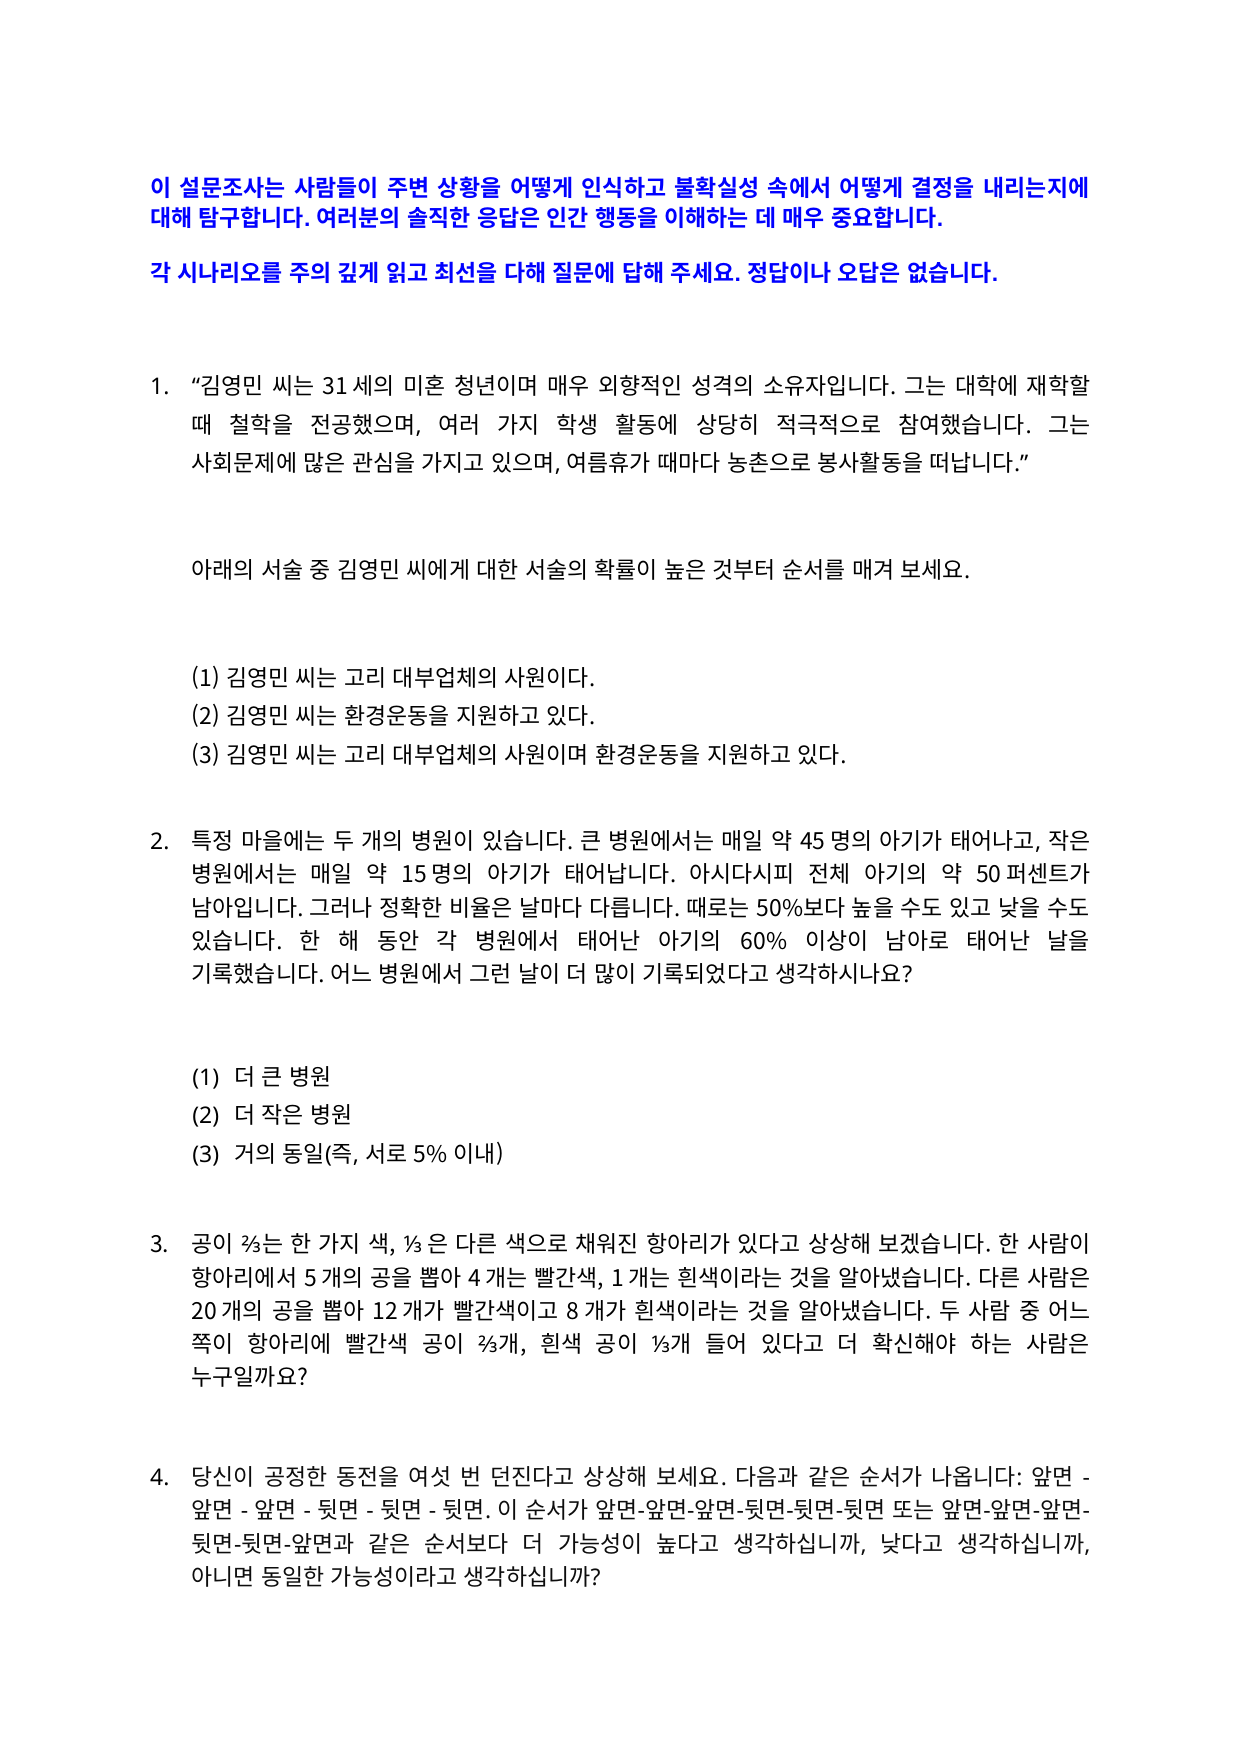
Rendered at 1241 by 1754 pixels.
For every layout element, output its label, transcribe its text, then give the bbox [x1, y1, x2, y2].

list 더 큰 병원 [192, 1059, 1090, 1092]
text 아래의 서술 중 김영민 씨에게 대한 서술의 확률이 높은 것부터 순서를 매겨 보세요. [191, 552, 1090, 586]
list 더 작은 병원 [192, 1097, 1090, 1130]
list “김영민 씨는 31세의 미혼 청년이며 매우 외향적인 성격의 소유자입니다. 그는 대학에 재학할 때 철학을 전공했으며, 여러 가지 학생 활동에 상당히 적극적으로 참여했습니다. 그는 사회문제에 많은 관심을 가지고 있으며, 여름휴가 때마다 농촌으로 봉사활동을 떠납니다.” [150, 368, 1090, 478]
list 거의 동일(즉, 서로 5% 이내) [192, 1135, 1090, 1169]
text (2) 김영민 씨는 환경운동을 지원하고 있다. [191, 698, 1090, 732]
text 이 설문조사는 사람들이 주변 상황을 어떻게 인식하고 불확실성 속에서 어떻게 결정을 내리는지에 대해 탐구합니다. 여러분의 솔직한 응답은 인간 행동을 이해하는 데 매우 중요합니다. [150, 175, 1090, 232]
text (3) 김영민 씨는 고리 대부업체의 사원이며 환경운동을 지원하고 있다. [191, 737, 1090, 770]
list 당신이 공정한 동전을 여섯 번 던진다고 상상해 보세요. 다음과 같은 순서가 나옵니다: 앞면 - 앞면 - 앞면 - 뒷면 - 뒷면 - 뒷면. 이 순서가 앞면-앞면-앞면-뒷면-뒷면-뒷면 또는 앞면-앞면-앞면-뒷면-뒷면-앞면과 같은 순서보다 더 가능성이 높다고 생각하십니까, 낮다고 생각하십니까, 아니면 동일한 가능성이라고 생각하십니까? [150, 1459, 1090, 1592]
text (1) 김영민 씨는 고리 대부업체의 사원이다. [191, 660, 1090, 693]
text 각 시나리오를 주의 깊게 읽고 최선을 다해 질문에 답해 주세요. 정답이나 오답은 없습니다. [150, 260, 1090, 287]
list 특정 마을에는 두 개의 병원이 있습니다. 큰 병원에서는 매일 약 45명의 아기가 태어나고, 작은 병원에서는 매일 약 15명의 아기가 태어납니다. 아시다시피 전체 아기의 약 50퍼센트가 남아입니다. 그러나 정확한 비율은 날마다 다릅니다. 때로는 50%보다 높을 수도 있고 낮을 수도 있습니다. 한 해 동안 각 병원에서 태어난 아기의 60% 이상이 남아로 태어난 날을 기록했습니다. 어느 병원에서 그런 날이 더 많이 기록되었다고 생각하시나요? [150, 823, 1090, 989]
list 공이 ⅔는 한 가지 색, ⅓은 다른 색으로 채워진 항아리가 있다고 상상해 보겠습니다. 한 사람이 항아리에서 5개의 공을 뽑아 4개는 빨간색, 1개는 흰색이라는 것을 알아냈습니다. 다른 사람은 20개의 공을 뽑아 12개가 빨간색이고 8개가 흰색이라는 것을 알아냈습니다. 두 사람 중 어느 쪽이 항아리에 빨간색 공이 ⅔개, 흰색 공이 ⅓개 들어 있다고 더 확신해야 하는 사람은 누구일까요? [150, 1226, 1090, 1392]
